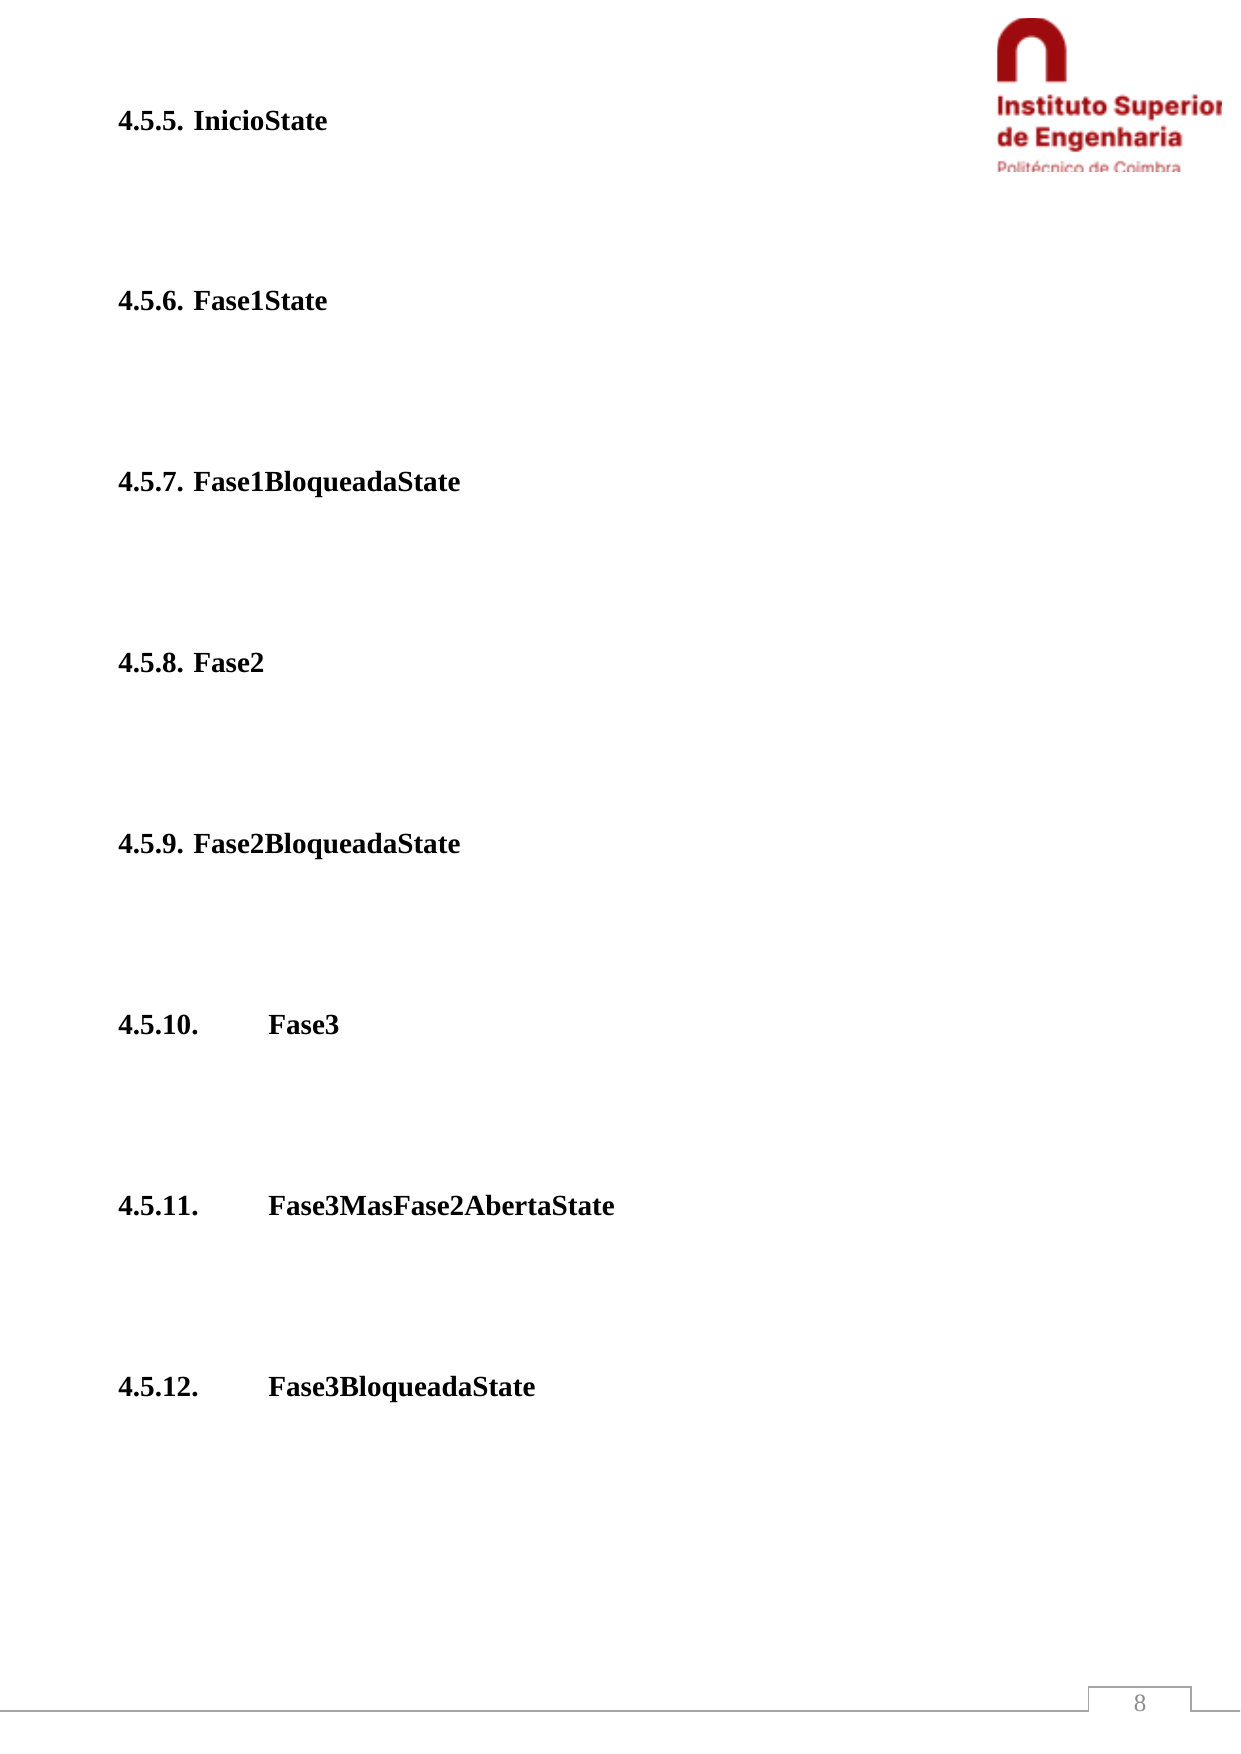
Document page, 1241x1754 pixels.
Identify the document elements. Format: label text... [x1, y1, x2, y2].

subtitle Fase2 [118, 645, 1122, 679]
subtitle Fase3MasFase2AbertaState [118, 1188, 1122, 1222]
subtitle InicioState [118, 103, 997, 136]
subtitle Fase3 [118, 1007, 1122, 1041]
subtitle Fase1State [118, 283, 1122, 317]
picture [997, 18, 1222, 172]
subtitle Fase1BloqueadaState [118, 464, 1122, 498]
subtitle Fase2BloqueadaState [118, 826, 1122, 860]
subtitle Fase3BloqueadaState [118, 1369, 1122, 1403]
